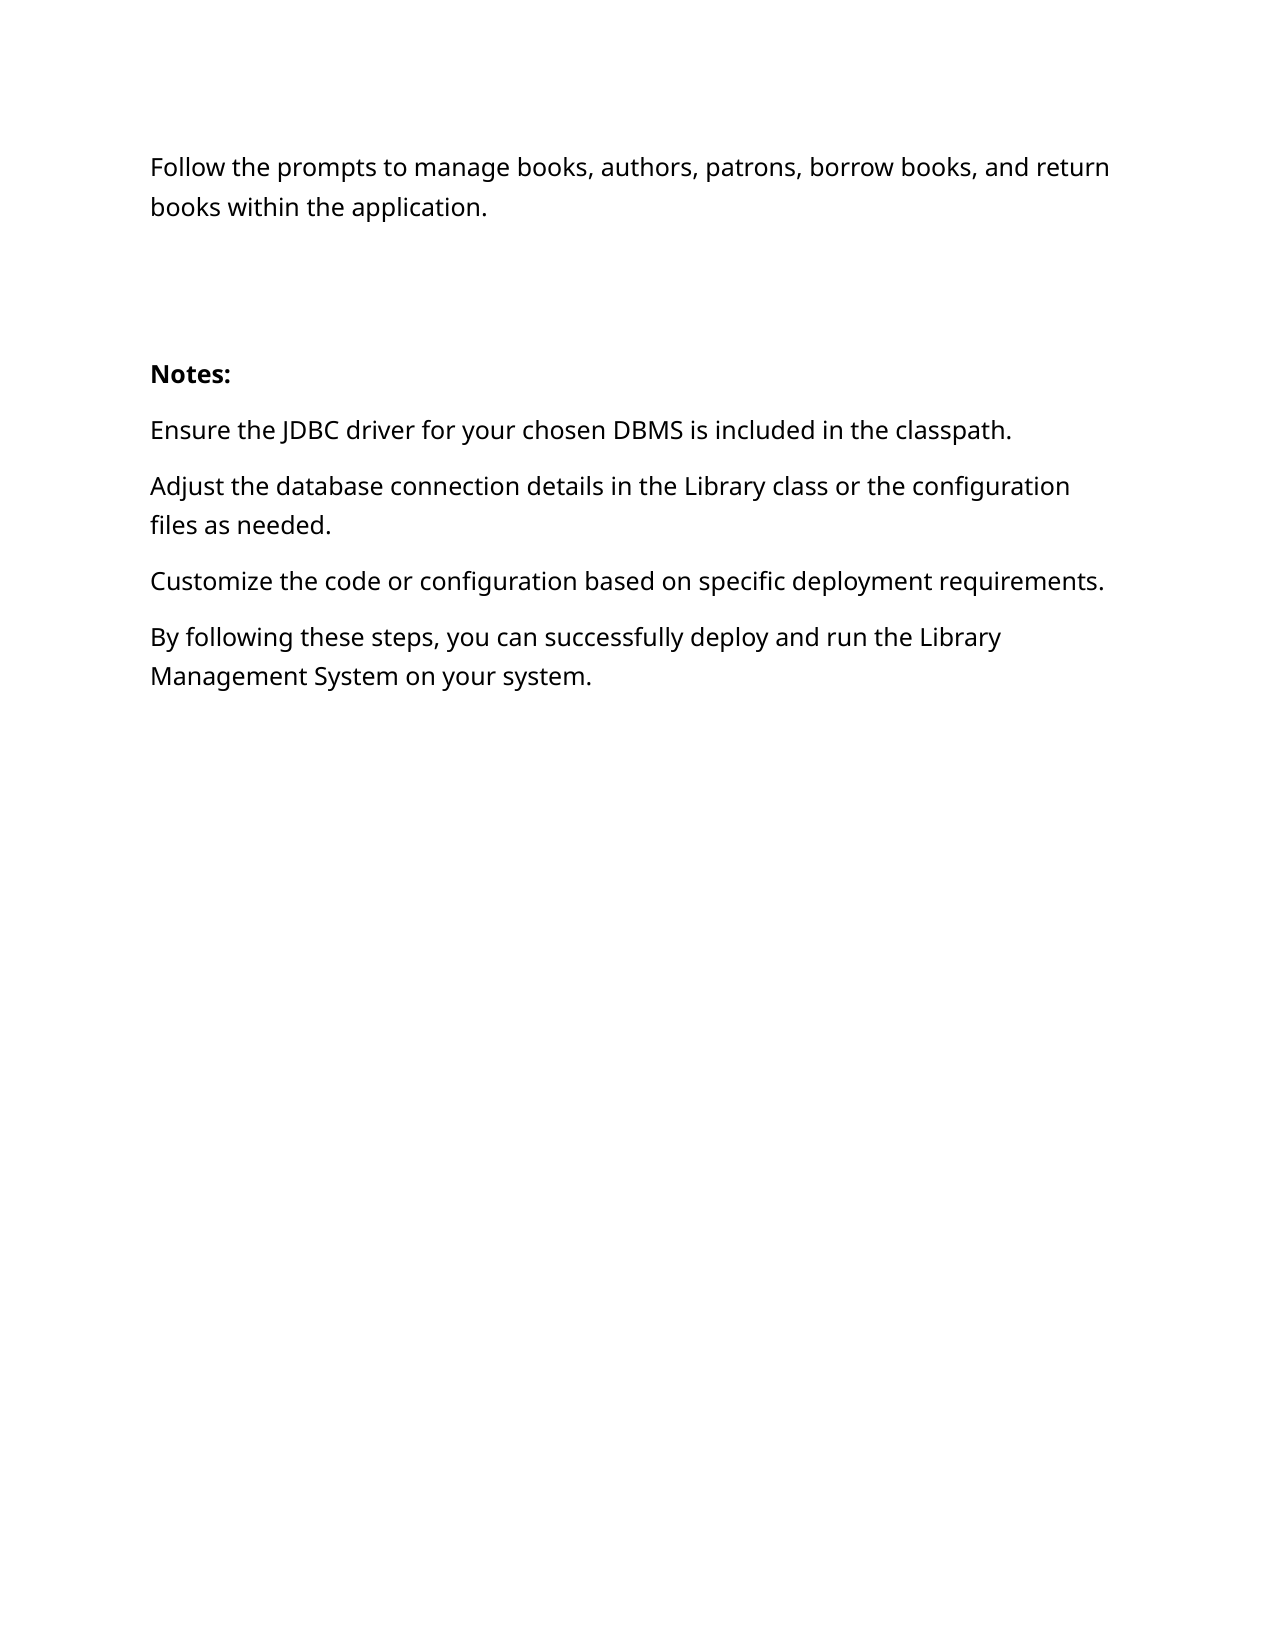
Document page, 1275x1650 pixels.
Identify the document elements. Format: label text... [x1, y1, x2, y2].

text Customize the code or configuration based on specific deployment requirements. [150, 563, 1125, 597]
text Follow the prompts to manage books, authors, patrons, borrow books, and return books within the application. [150, 150, 1125, 223]
text Ensure the JDBC driver for your chosen DBMS is included in the classpath. [150, 412, 1125, 447]
text Adjust the database connection details in the Library class or the configuration files as needed. [150, 468, 1125, 542]
text By following these steps, you can successfully deploy and run the Library Management System on your system. [150, 619, 1125, 692]
text Notes: [150, 357, 1125, 391]
